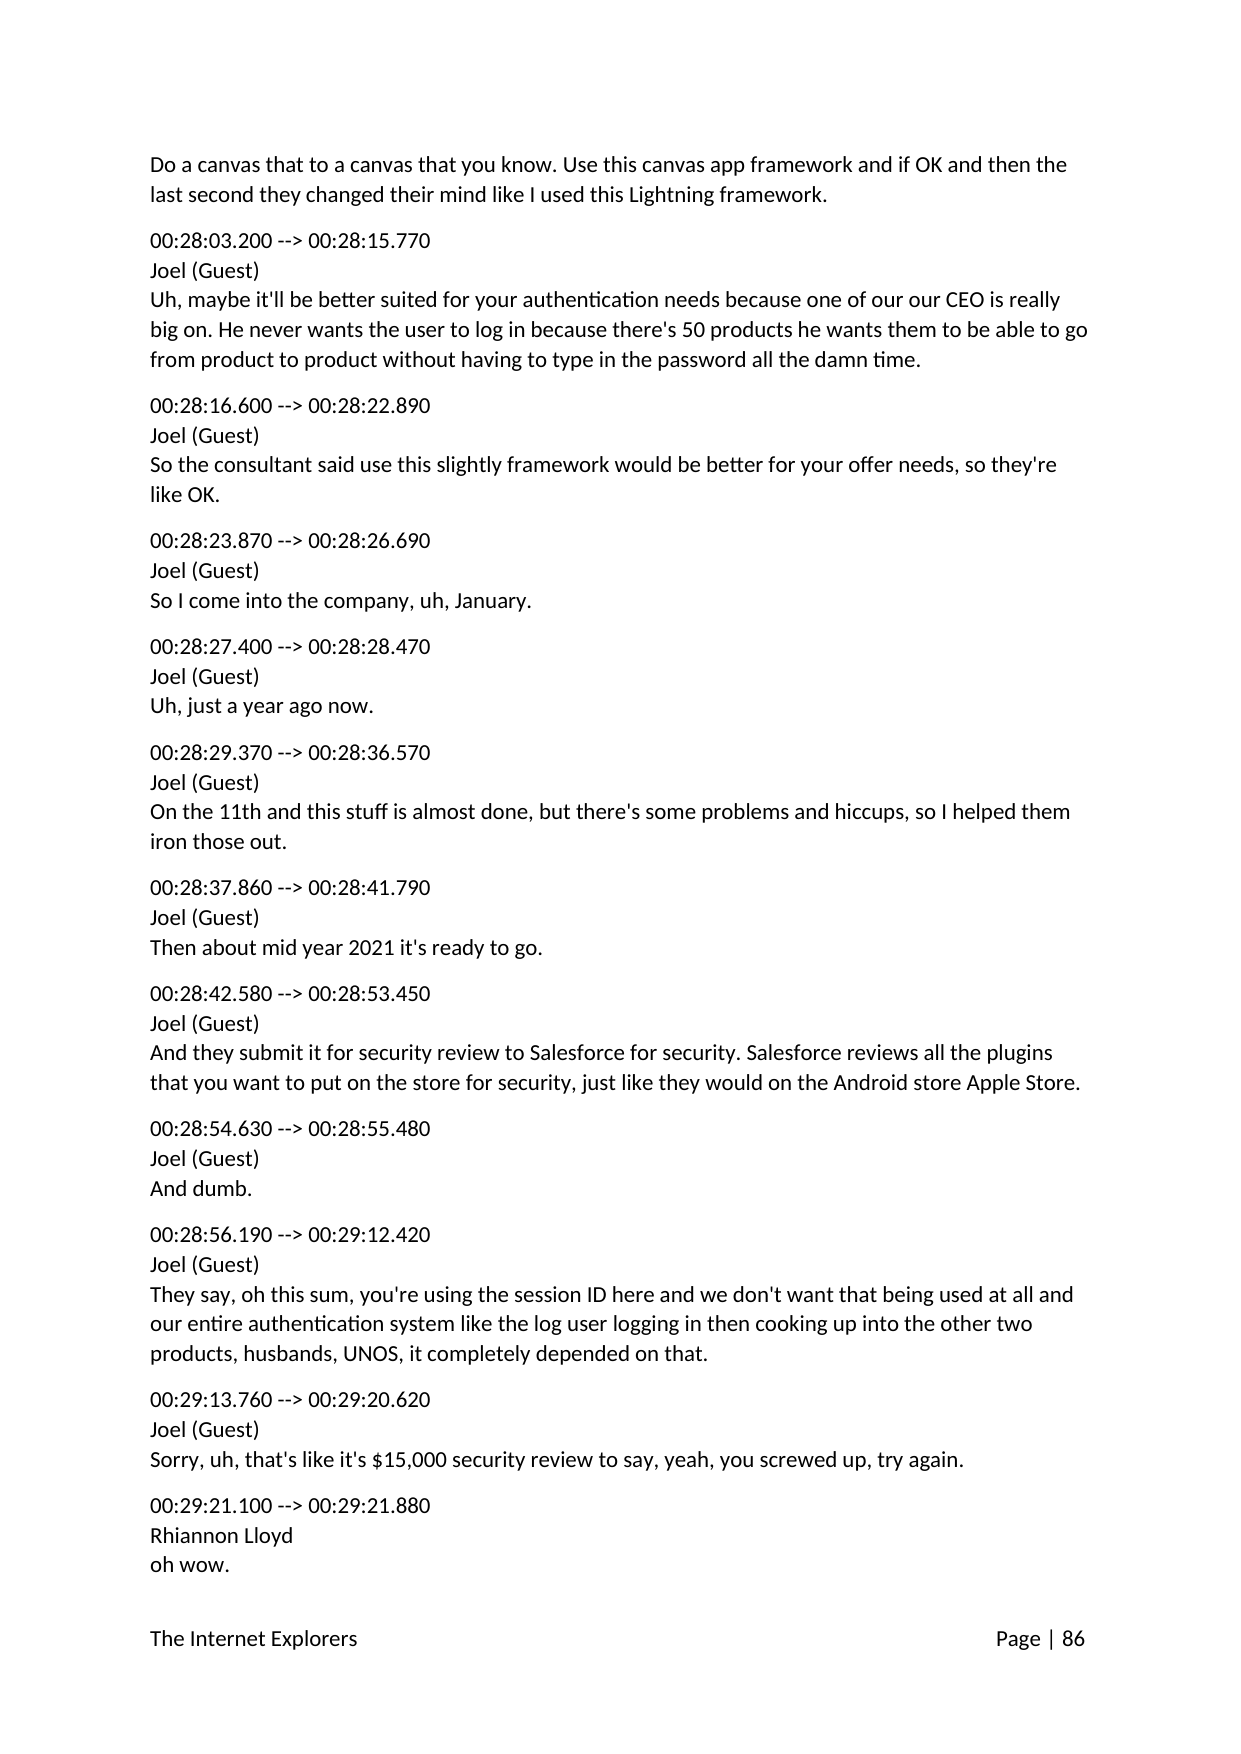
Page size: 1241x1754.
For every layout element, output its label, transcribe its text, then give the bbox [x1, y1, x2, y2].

text 00:28:37.860 --> 00:28:41.790 Joel (Guest) Then about mid year 2021 it's ready to go. [150, 873, 1090, 961]
text 00:28:23.870 --> 00:28:26.690 Joel (Guest) So I come into the company, uh, January. [150, 527, 1090, 614]
text 00:29:13.760 --> 00:29:20.620 Joel (Guest) Sorry, uh, that's like it's $15,000 security review to say, yeah, you screwed up, try again. [150, 1385, 1090, 1473]
text 00:28:29.370 --> 00:28:36.570 Joel (Guest) On the 11th and this stuff is almost done, but there's some problems and hiccups, so I helped them iron those out. [150, 738, 1090, 855]
text 00:28:56.190 --> 00:29:12.420 Joel (Guest) They say, oh this sum, you're using the session ID here and we don't want that being used at all and our entire authentication system like the log user logging in then cooking up into the other two products, husbands, UNOS, it completely depended on that. [150, 1220, 1090, 1367]
text 00:28:54.630 --> 00:28:55.480 Joel (Guest) And dumb. [150, 1114, 1090, 1202]
text 00:29:21.100 --> 00:29:21.880 Rhiannon Lloyd oh wow. [150, 1491, 1090, 1578]
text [150, 150, 1090, 208]
text 00:28:27.400 --> 00:28:28.470 Joel (Guest) Uh, just a year ago now. [150, 632, 1090, 720]
text 00:28:42.580 --> 00:28:53.450 Joel (Guest) And they submit it for security review to Salesforce for security. Salesforce reviews all the plugins that you want to put on the store for security, just like they would on the Android store Apple Store. [150, 979, 1090, 1096]
text 00:28:16.600 --> 00:28:22.890 Joel (Guest) So the consultant said use this slightly framework would be better for your offer needs, so they're like OK. [150, 391, 1090, 508]
text 00:28:03.200 --> 00:28:15.770 Joel (Guest) Uh, maybe it'll be better suited for your authentication needs because one of our our CEO is really big on. He never wants the user to log in because there's 50 products he wants them to be able to go from product to product without having to type in the password all the damn time. [150, 226, 1090, 373]
